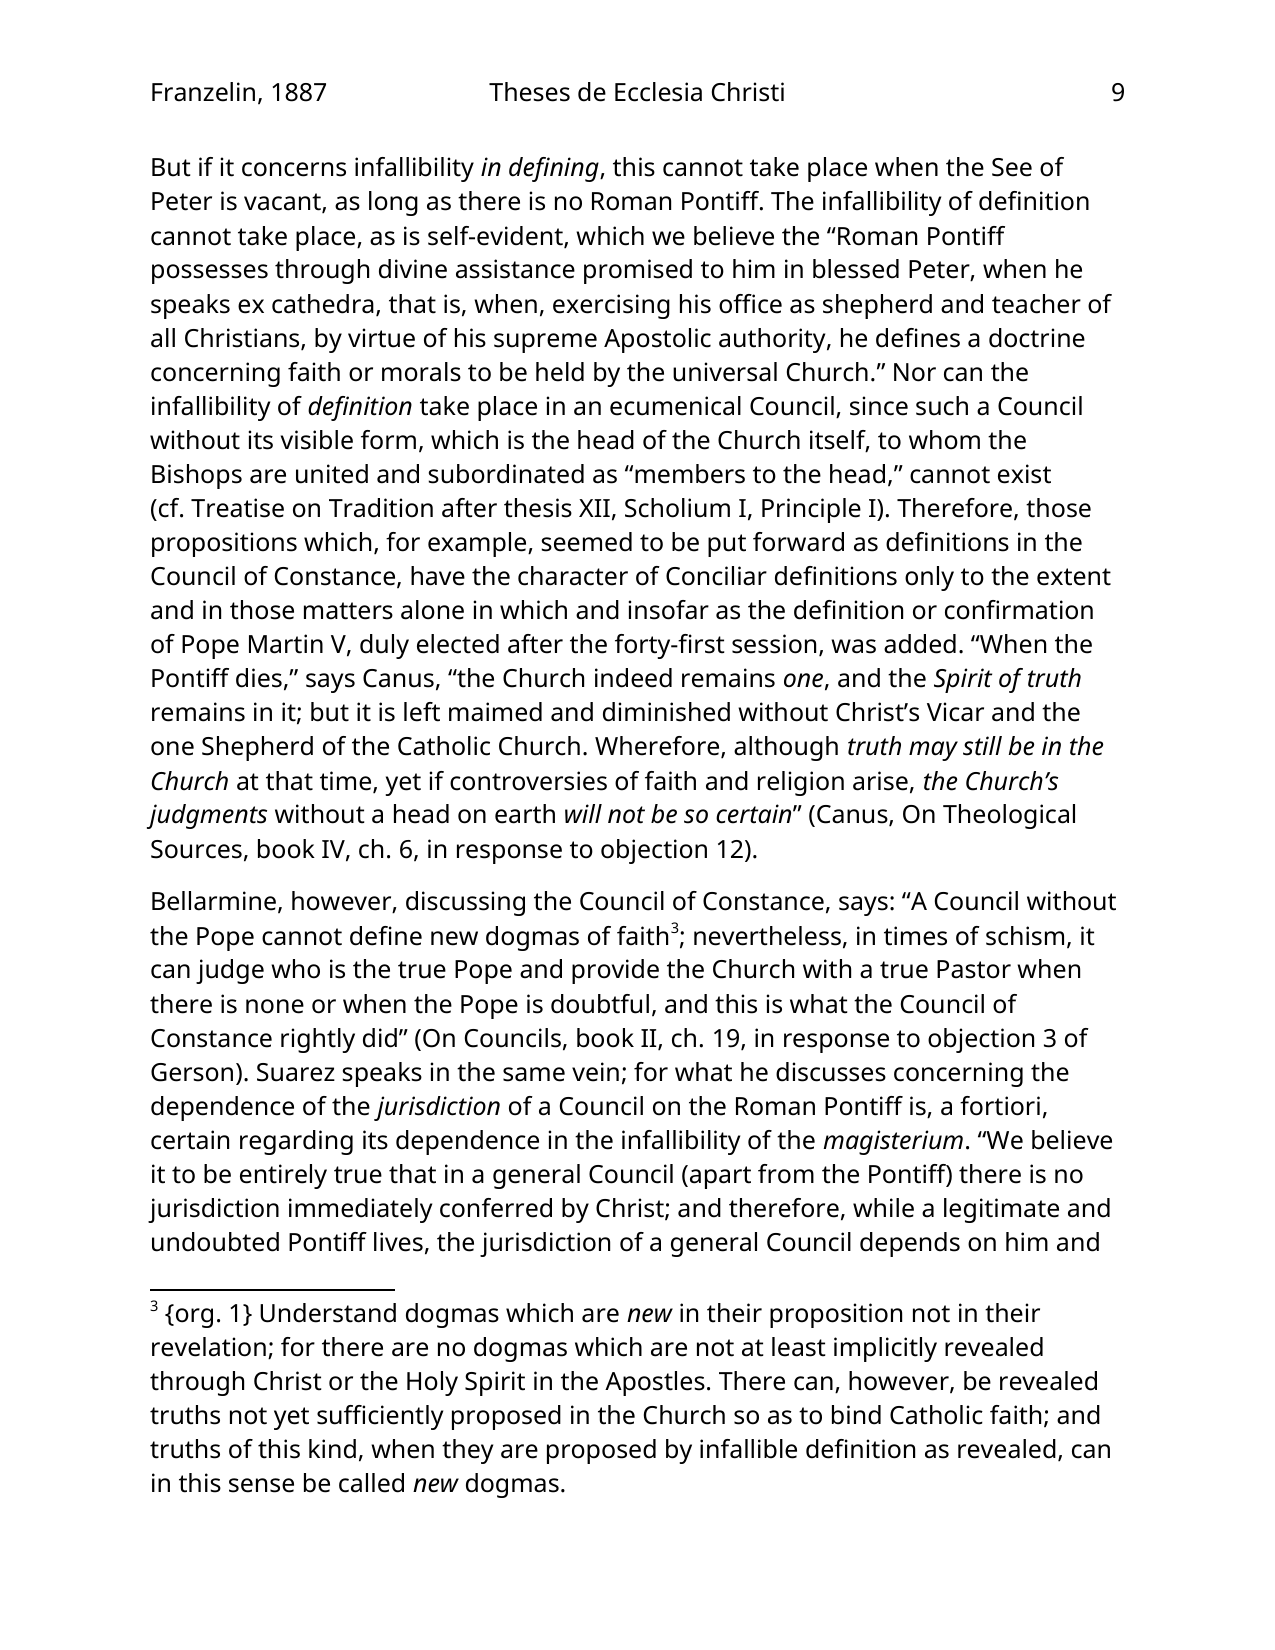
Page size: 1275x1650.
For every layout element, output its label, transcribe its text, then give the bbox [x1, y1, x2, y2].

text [150, 884, 1125, 1259]
text But if it concerns infallibility in defining, this cannot take place when the See of Peter is vacant, as long as there is no Roman Pontiff. The infallibility of definition cannot take place, as is self-evident, which we believe the “Roman Pontiff possesses through divine assistance promised to him in blessed Peter, when he speaks ex cathedra, that is, when, exercising his office as shepherd and teacher of all Christians, by virtue of his supreme Apostolic authority, he defines a doctrine concerning faith or morals to be held by the universal Church.” Nor can the infallibility of definition take place in an ecumenical Council, since such a Council without its visible form, which is the head of the Church itself, to whom the Bishops are united and subordinated as “members to the head,” cannot exist (cf. Treatise on Tradition after thesis XII, Scholium I, Principle I). Therefore, those propositions which, for example, seemed to be put forward as definitions in the Council of Constance, have the character of Conciliar definitions only to the extent and in those matters alone in which and insofar as the definition or confirmation of Pope Martin V, duly elected after the forty-first session, was added. “When the Pontiff dies,” says Canus, “the Church indeed remains one, and the Spirit of truth remains in it; but it is left maimed and diminished without Christ’s Vicar and the one Shepherd of the Catholic Church. Wherefore, although truth may still be in the Church at that time, yet if controversies of faith and religion arise, the Church’s judgments without a head on earth will not be so certain” (Canus, On Theological Sources, book IV, ch. 6, in response to objection 12). [150, 150, 1125, 865]
